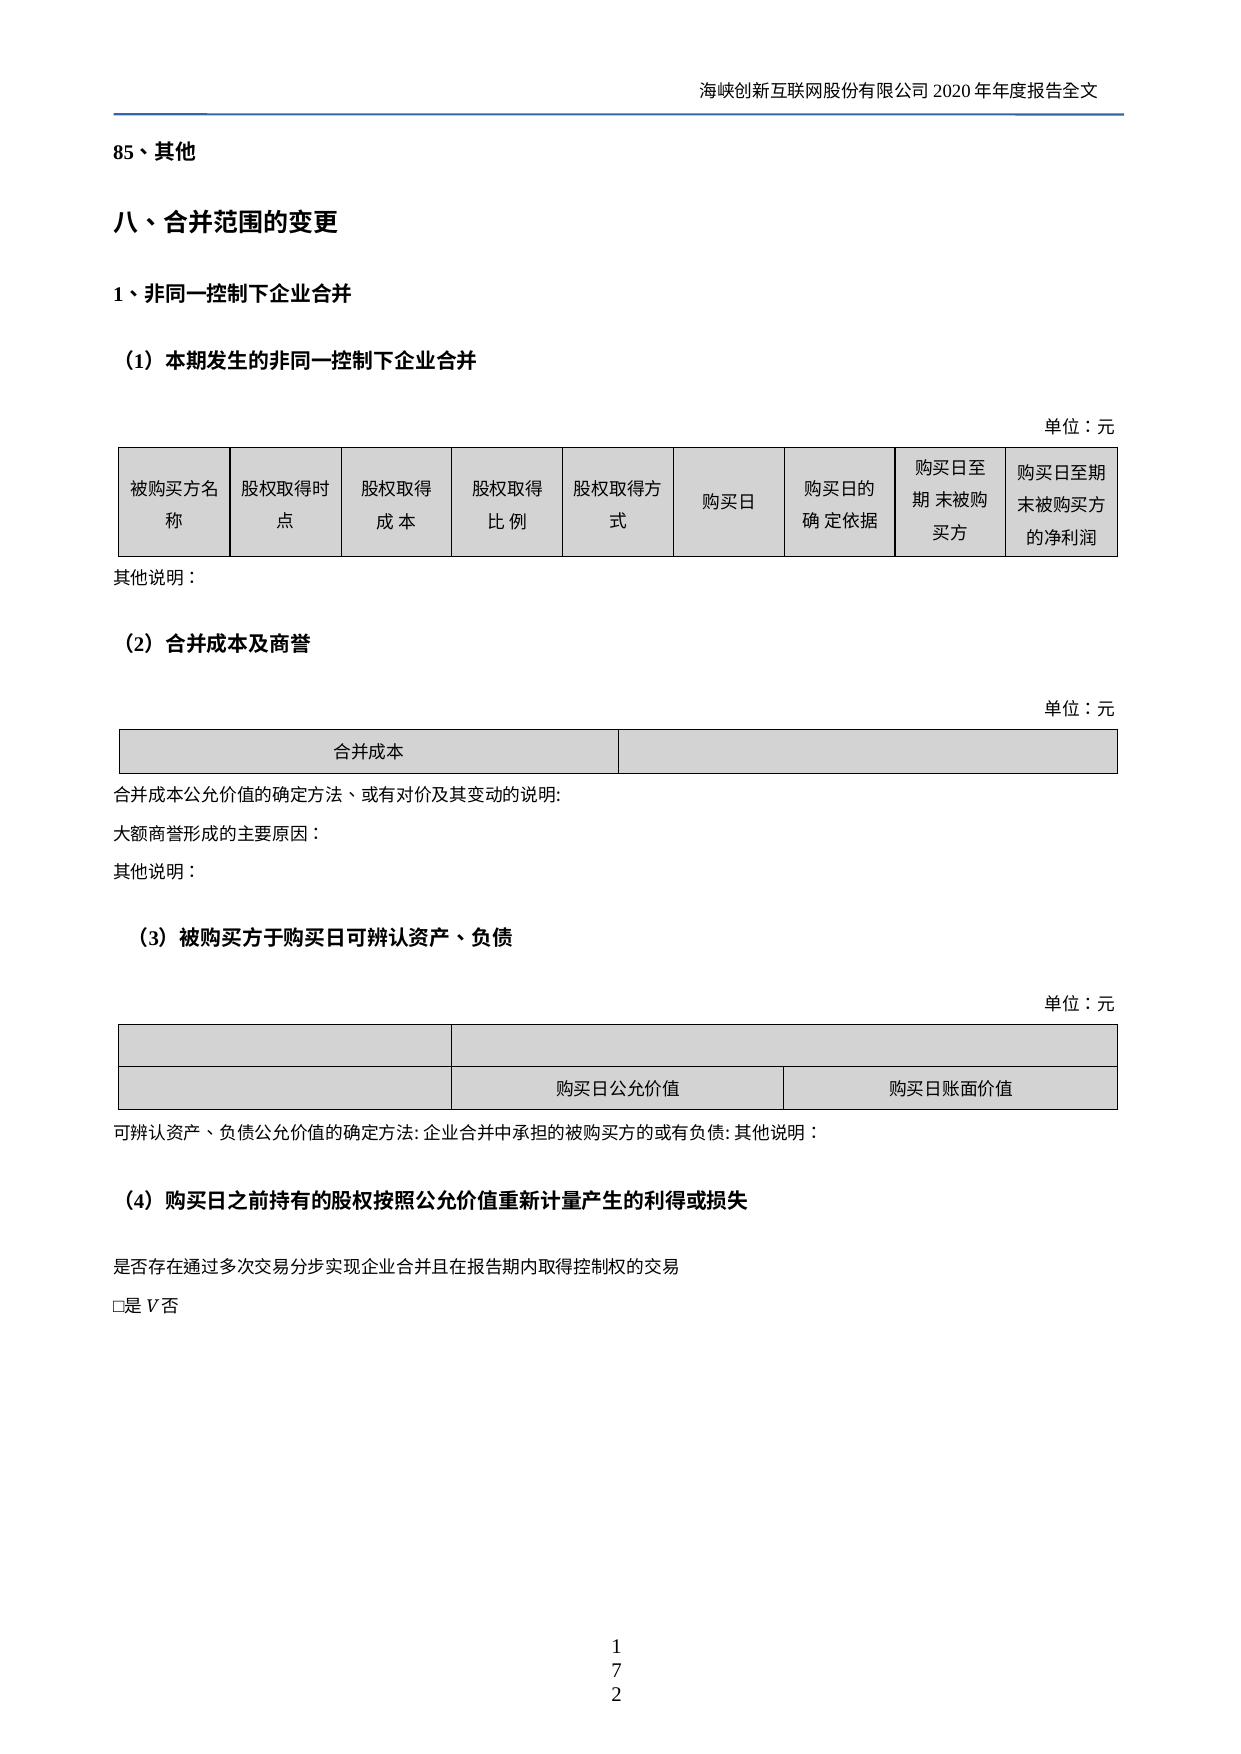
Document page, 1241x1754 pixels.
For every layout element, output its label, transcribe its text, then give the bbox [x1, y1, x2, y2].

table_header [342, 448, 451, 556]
text 其他说明： [113, 860, 1124, 884]
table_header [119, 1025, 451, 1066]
text （4）购买日之前持有的股权按照公允价值重新计量产生的利得或损失 [113, 1186, 1124, 1215]
text □是V否 [113, 1293, 1124, 1317]
text 合并成本公允价值的确定方法、或有对价及其变动的说明: [113, 782, 1124, 806]
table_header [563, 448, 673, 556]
text 其他说明： [113, 565, 1124, 589]
text 单位：元 [1044, 697, 1124, 721]
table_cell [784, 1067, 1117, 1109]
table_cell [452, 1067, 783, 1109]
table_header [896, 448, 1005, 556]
text 85、其他 [113, 137, 1124, 165]
text 1、非同一控制下企业合并 [113, 279, 1124, 307]
text 单位：元 [1044, 415, 1124, 439]
text 八、合并范围的变更 [113, 205, 1124, 239]
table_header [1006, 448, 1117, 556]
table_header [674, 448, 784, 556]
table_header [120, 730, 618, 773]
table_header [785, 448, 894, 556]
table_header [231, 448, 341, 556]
text （1）本期发生的非同一控制下企业合并 [113, 347, 1124, 375]
text 大额商誉形成的主要原因： [113, 821, 1124, 845]
text 单位：元 [1044, 992, 1124, 1016]
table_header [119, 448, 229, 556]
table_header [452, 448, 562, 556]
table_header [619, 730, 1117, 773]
text （3）被购买方于购买日可辨认资产、负债 [113, 923, 1124, 952]
text 是否存在通过多次交易分步实现企业合并且在报告期内取得控制权的交易 [113, 1254, 1124, 1279]
text 可辨认资产、负债公允价值的确定方法: 企业合并中承担的被购买方的或有负债: 其他说明： [113, 1110, 1124, 1147]
text （2）合并成本及商誉 [113, 629, 1124, 657]
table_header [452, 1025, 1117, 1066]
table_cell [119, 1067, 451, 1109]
